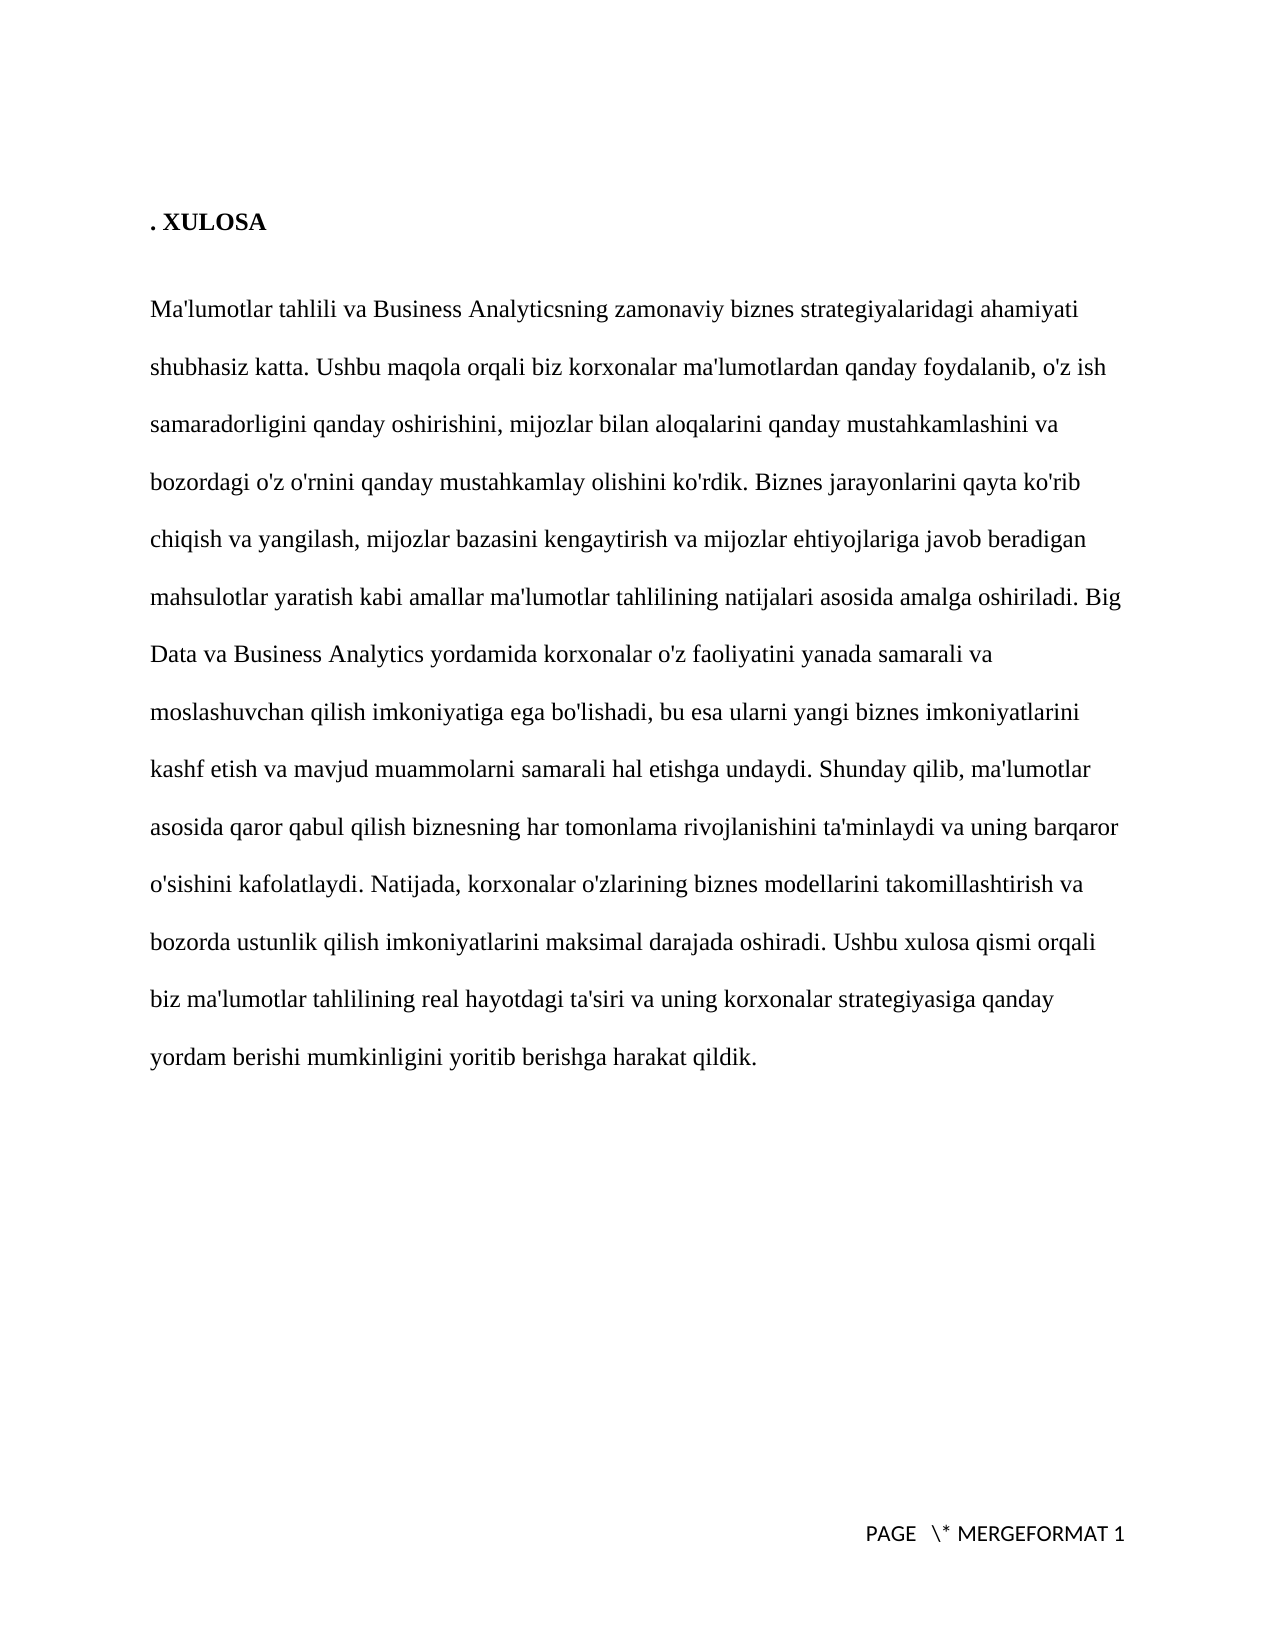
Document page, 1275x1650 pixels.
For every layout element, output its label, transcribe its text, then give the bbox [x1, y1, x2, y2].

text . XULOSA [150, 207, 1125, 236]
text Ma'lumotlar tahlili va Business Analyticsning zamonaviy biznes strategiyalaridagi ahamiyati shubhasiz katta. Ushbu maqola orqali biz korxonalar ma'lumotlardan qanday foydalanib, o'z ish samaradorligini qanday oshirishini, mijozlar bilan aloqalarini qanday mustahkamlashini va bozordagi o'z o'rnini qanday mustahkamlay olishini ko'rdik. Biznes jarayonlarini qayta ko'rib chiqish va yangilash, mijozlar bazasini kengaytirish va mijozlar ehtiyojlariga javob beradigan mahsulotlar yaratish kabi amallar ma'lumotlar tahlilining natijalari asosida amalga oshiriladi. Big Data va Business Analytics yordamida korxonalar o'z faoliyatini yanada samarali va moslashuvchan qilish imkoniyatiga ega bo'lishadi, bu esa ularni yangi biznes imkoniyatlarini kashf etish va mavjud muammolarni samarali hal etishga undaydi. Shunday qilib, ma'lumotlar asosida qaror qabul qilish biznesning har tomonlama rivojlanishini ta'minlaydi va uning barqaror o'sishini kafolatlaydi. Natijada, korxonalar o'zlarining biznes modellarini takomillashtirish va bozorda ustunlik qilish imkoniyatlarini maksimal darajada oshiradi. Ushbu xulosa qismi orqali biz ma'lumotlar tahlilining real hayotdagi ta'siri va uning korxonalar strategiyasiga qanday yordam berishi mumkinligini yoritib berishga harakat qildik. [150, 294, 1125, 1070]
